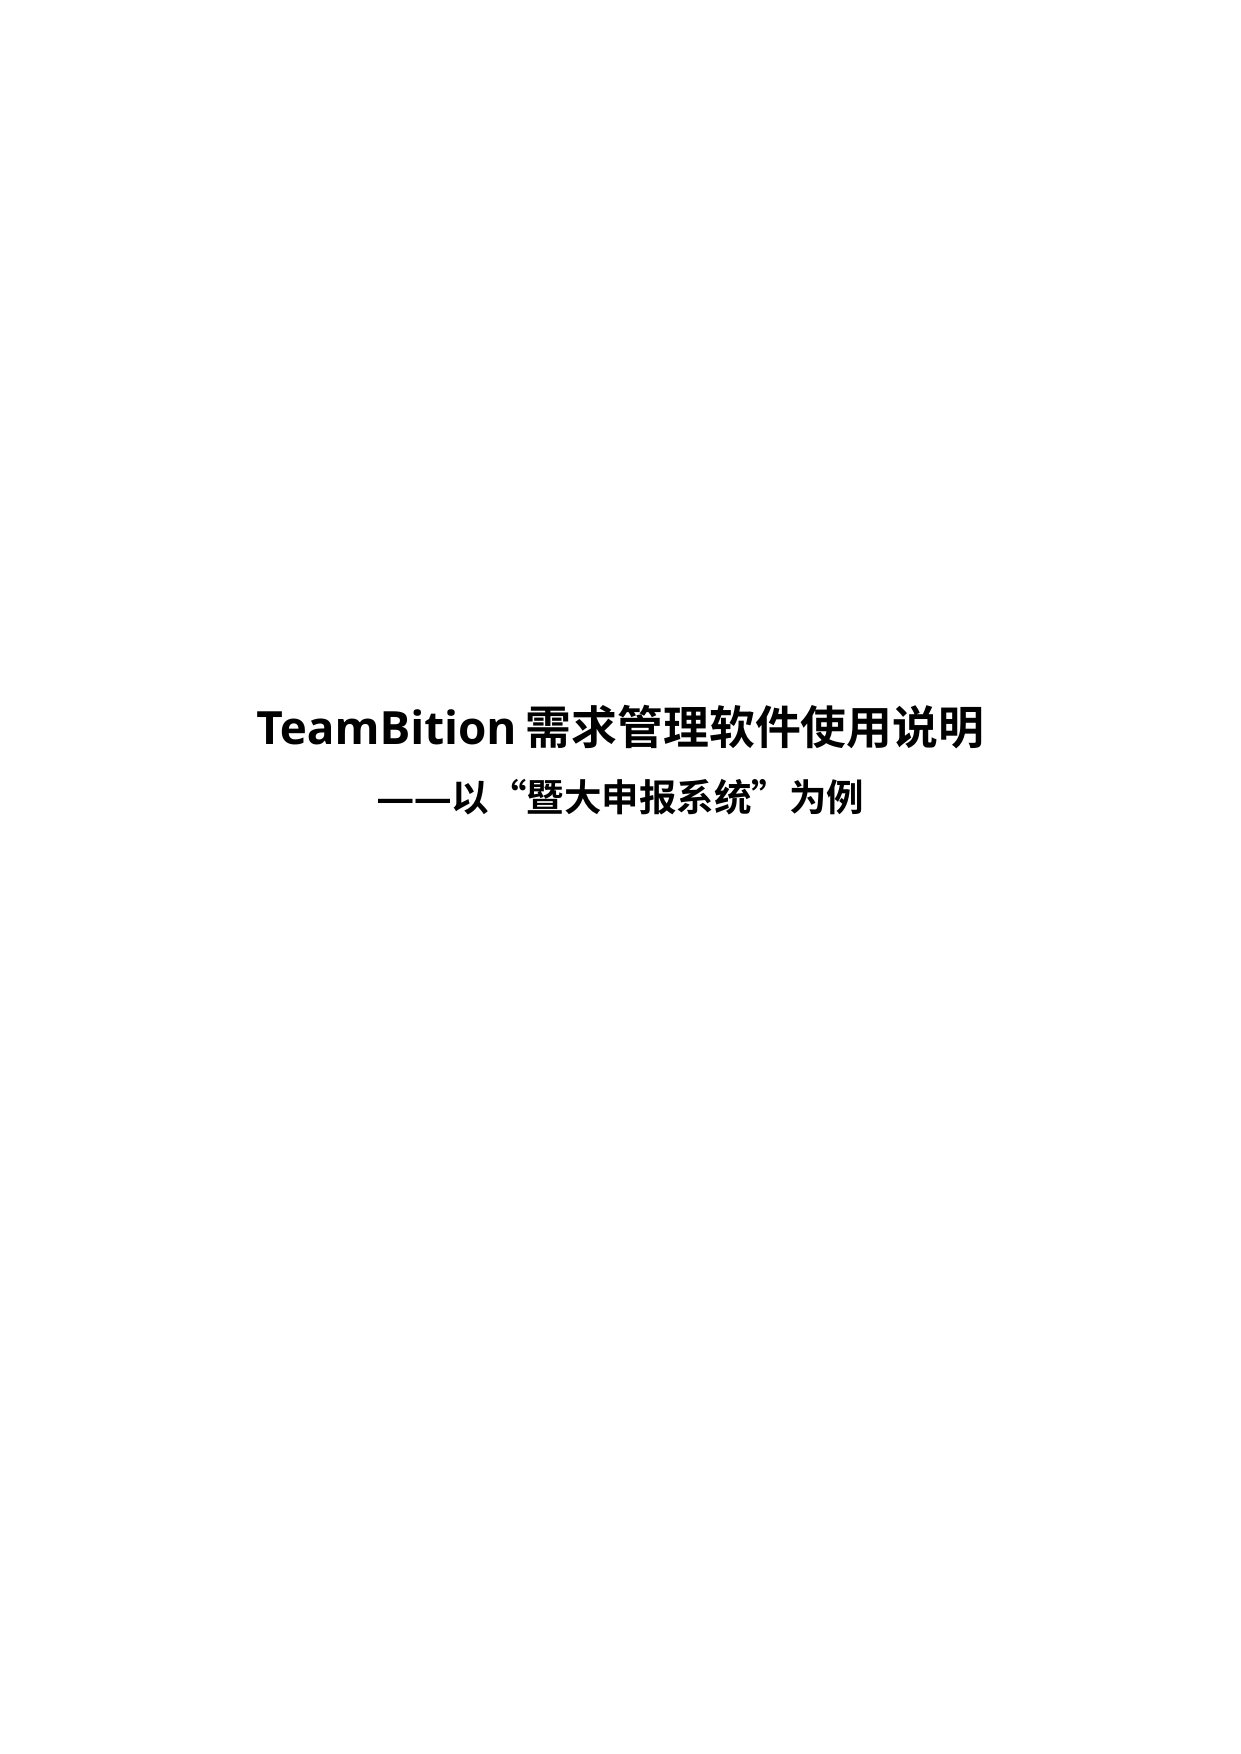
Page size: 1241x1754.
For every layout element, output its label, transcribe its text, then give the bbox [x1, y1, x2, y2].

text TeamBition需求管理软件使用说明 [187, 691, 1053, 758]
text ——以“暨大申报系统”为例 [187, 767, 1053, 822]
